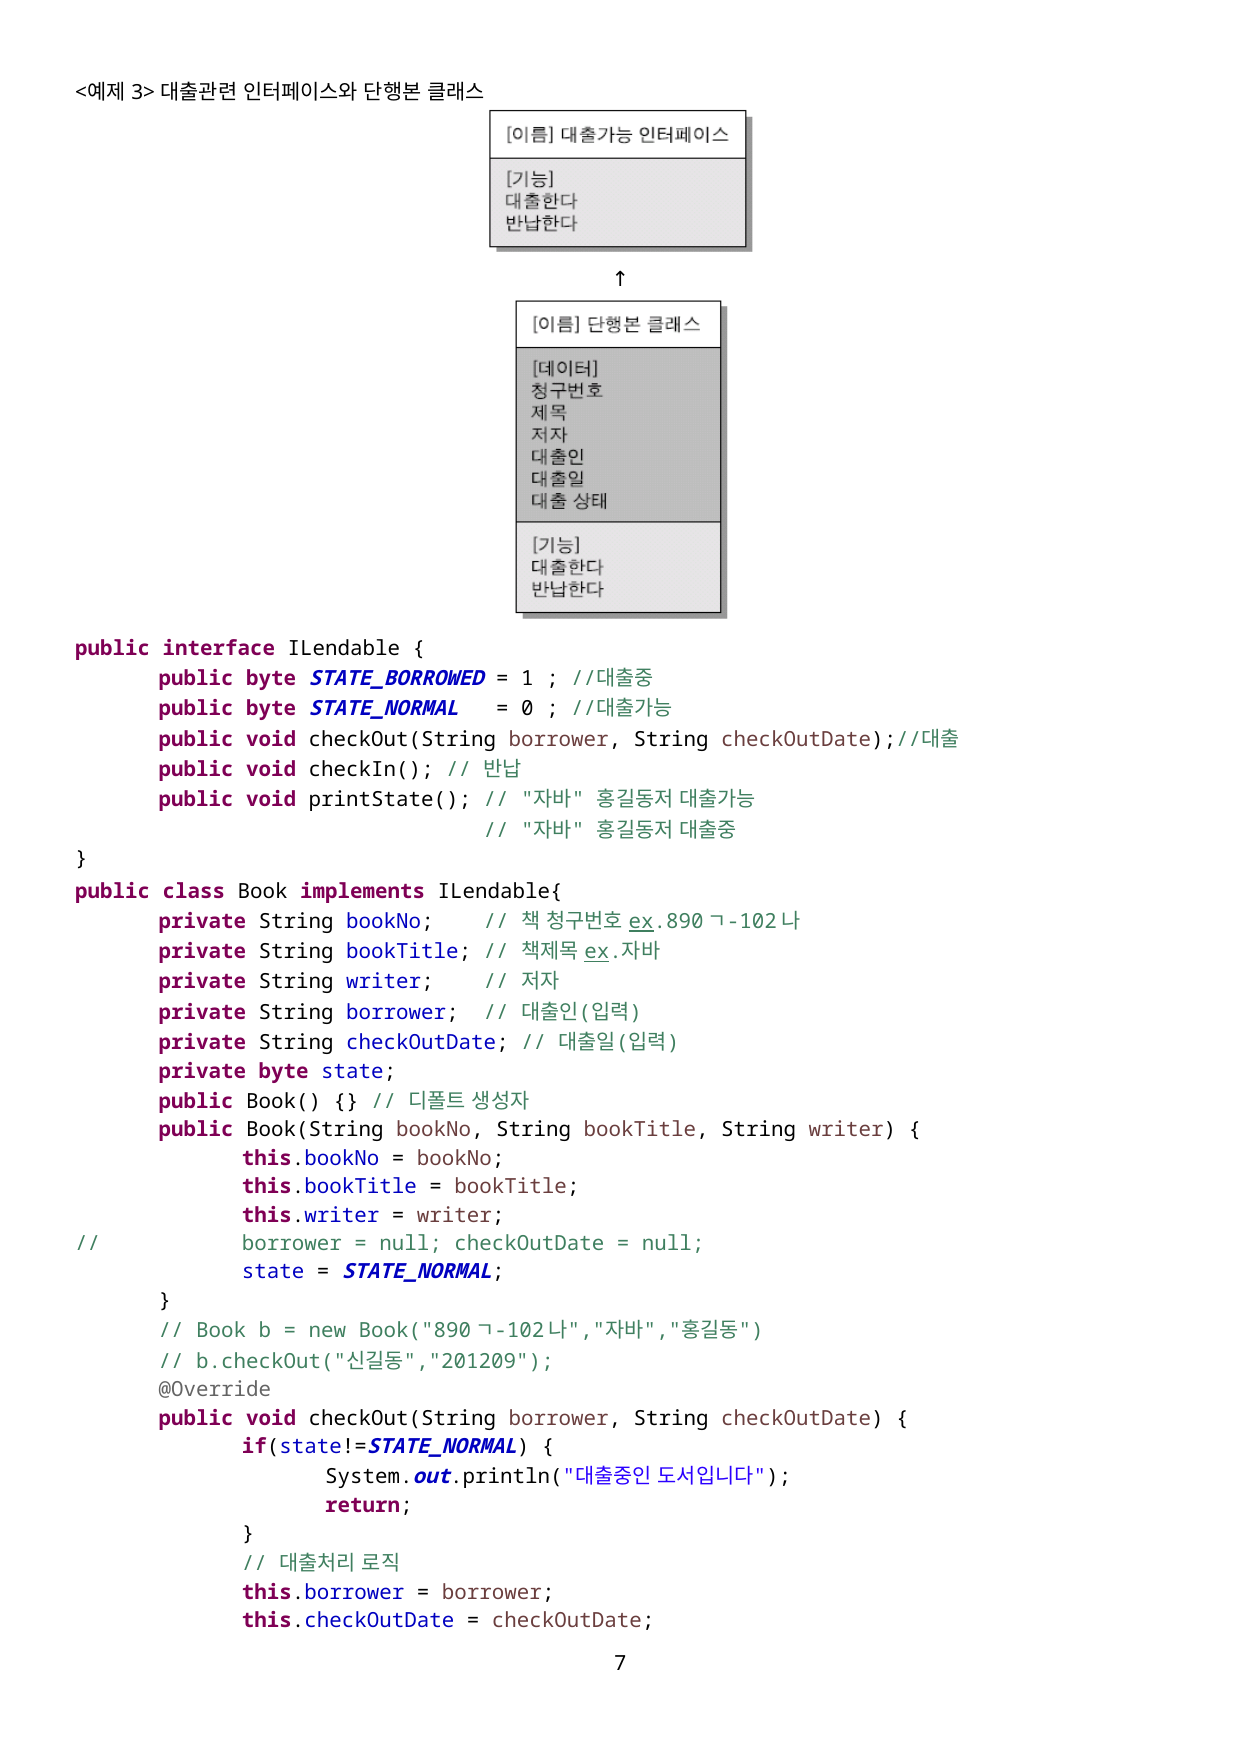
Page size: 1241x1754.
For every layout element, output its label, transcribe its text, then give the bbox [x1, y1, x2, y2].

text public interface ILendable { [75, 633, 1165, 661]
text public void checkOut(String borrower, String checkOutDate) { [75, 1403, 1165, 1431]
text this.borrower = borrower; [75, 1577, 1165, 1605]
text public class Book implements ILendable{ [75, 876, 1165, 904]
text } [75, 1518, 1165, 1547]
text this.bookTitle = bookTitle; [75, 1171, 1165, 1200]
text public void printState(); // "자바" 홍길동저 대출가능 [75, 782, 1165, 813]
picture [482, 109, 758, 260]
text // borrower = null; checkOutDate = null; [75, 1228, 1165, 1257]
text state = STATE_NORMAL; [75, 1257, 1165, 1285]
text <예제 3> 대출관련 인터페이스와 단행본 클래스 [75, 75, 1165, 105]
text private String checkOutDate; // 대출일(입력) [75, 1025, 1165, 1056]
picture [505, 296, 735, 629]
text return; [75, 1490, 1165, 1518]
text public void checkOut(String borrower, String checkOutDate);//대출 [75, 722, 1165, 752]
text // "자바" 홍길동저 대출중 [75, 813, 1165, 843]
text private String writer; // 저자 [75, 965, 1165, 995]
text this.writer = writer; [75, 1200, 1165, 1228]
text // Book b = new Book("890ㄱ-102나","자바","홍길동") [75, 1313, 1165, 1344]
text private String bookNo; // 책 청구번호 ex.890ㄱ-102나 [75, 904, 1165, 934]
text public byte STATE_BORROWED = 1 ; //대출중 [75, 661, 1165, 692]
text } [75, 843, 1165, 872]
text // 대출처리 로직 [75, 1547, 1165, 1577]
text @Override [75, 1374, 1165, 1403]
text public void checkIn(); // 반납 [75, 752, 1165, 782]
text if(state!=STATE_NORMAL) { [75, 1431, 1165, 1459]
text public byte STATE_NORMAL = 0 ; //대출가능 [75, 692, 1165, 722]
text private String bookTitle; // 책제목 ex.자바 [75, 934, 1165, 965]
text } [75, 1285, 1165, 1313]
text ↑ [75, 264, 1165, 292]
text public Book() {} // 디폴트 생성자 [75, 1084, 1165, 1114]
text this.checkOutDate = checkOutDate; [75, 1605, 1165, 1634]
text private byte state; [75, 1056, 1165, 1084]
text public Book(String bookNo, String bookTitle, String writer) { [75, 1114, 1165, 1143]
text this.bookNo = bookNo; [75, 1143, 1165, 1171]
text System.out.println("대출중인 도서입니다"); [75, 1459, 1165, 1490]
text // b.checkOut("신길동","201209"); [75, 1344, 1165, 1374]
text private String borrower; // 대출인(입력) [75, 995, 1165, 1025]
